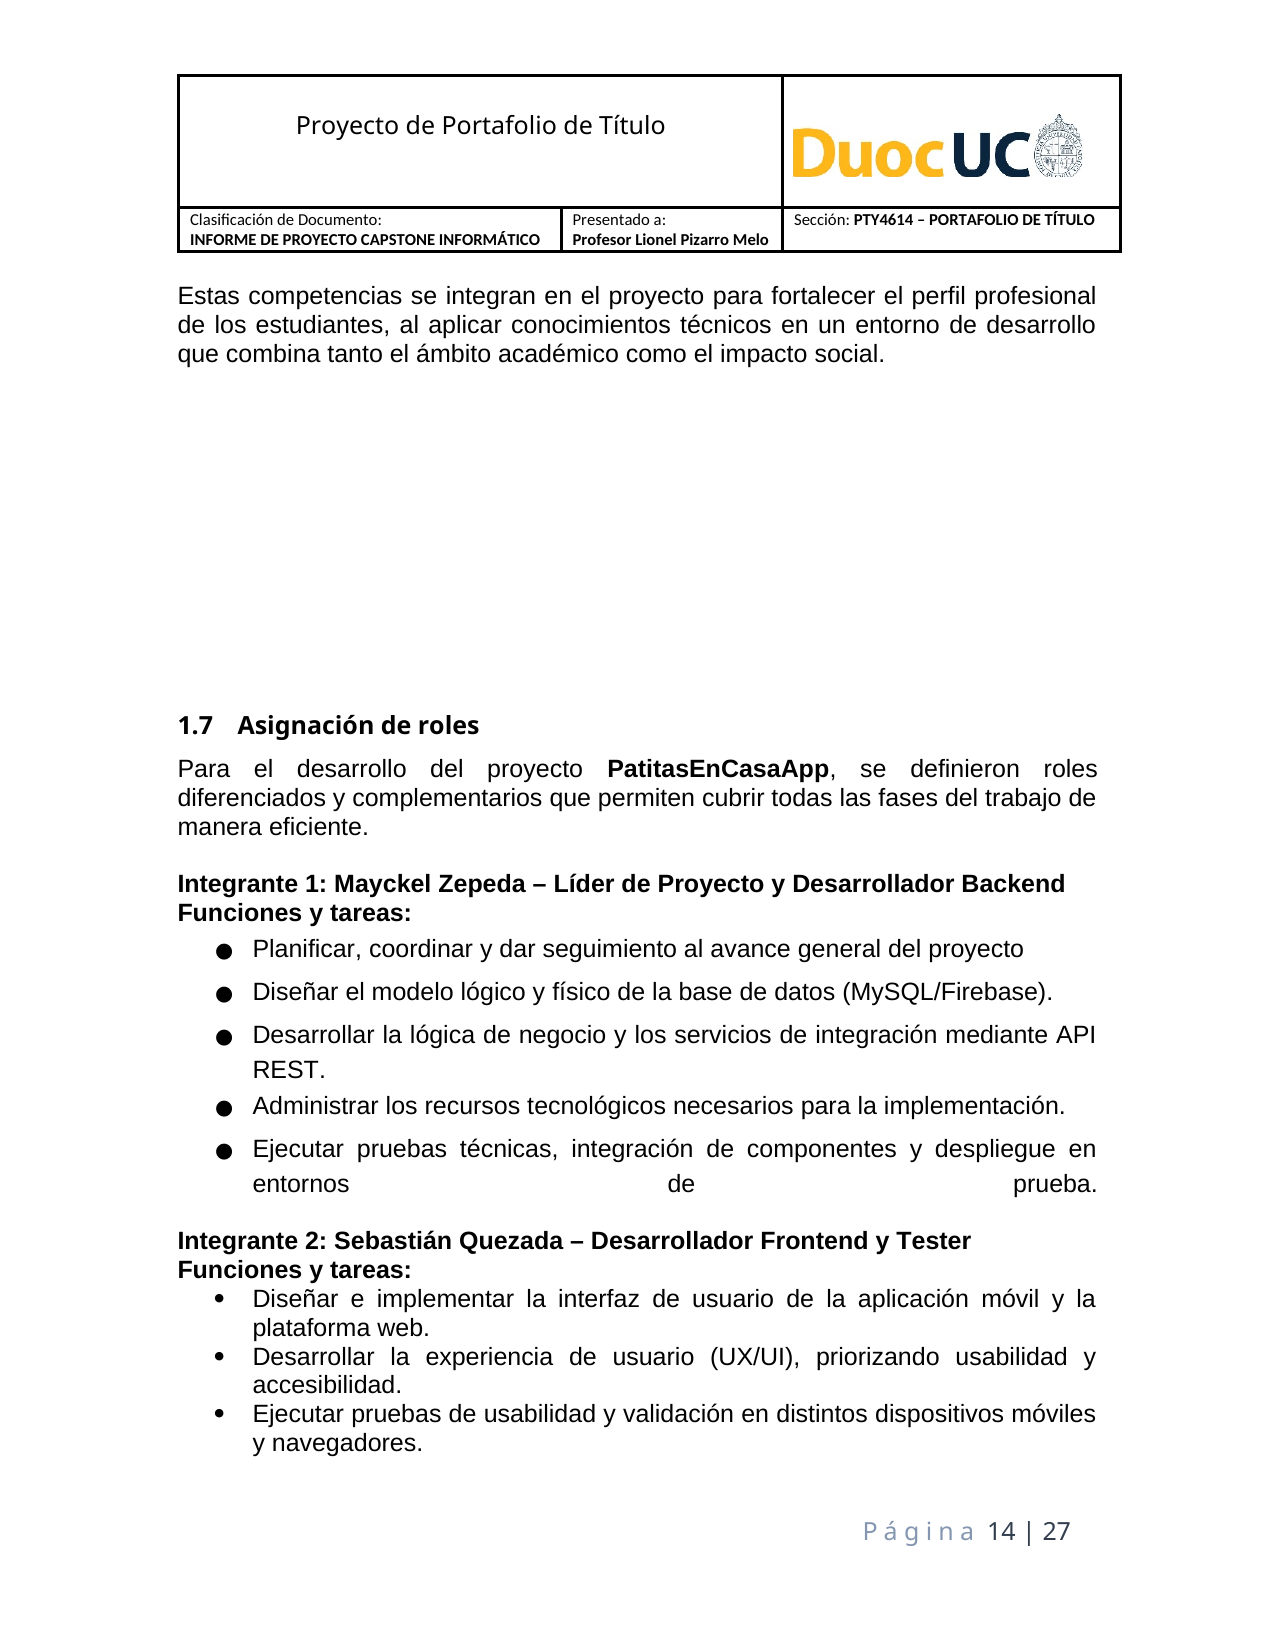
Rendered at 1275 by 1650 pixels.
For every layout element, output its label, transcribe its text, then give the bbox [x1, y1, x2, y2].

text Funciones y tareas: [177, 898, 1098, 927]
list Diseñar e implementar la interfaz de usuario de la aplicación móvil y la plataforma web. [215, 1284, 1098, 1341]
list Ejecutar pruebas técnicas, integración de componentes y despliegue en entornos de prueba. [215, 1126, 1098, 1226]
text Integrante 1: Mayckel Zepeda – Líder de Proyecto y Desarrollador Backend [177, 869, 1098, 898]
list Desarrollar la lógica de negocio y los servicios de integración mediante API REST. [215, 1012, 1098, 1084]
picture [791, 113, 1083, 176]
list Administrar los recursos tecnológicos necesarios para la implementación. [215, 1084, 1098, 1126]
list Desarrollar la experiencia de usuario (UX/UI), priorizando usabilidad y accesibilidad. [215, 1341, 1098, 1399]
text Estas competencias se integran en el proyecto para fortalecer el perfil profesional de los estudiantes, al aplicar conocimientos técnicos en un entorno de desarrollo que combina tanto el ámbito académico como el impacto social. [177, 281, 1098, 367]
subtitle Asignación de roles [177, 708, 1098, 742]
list Ejecutar pruebas de usabilidad y validación en distintos dispositivos móviles y navegadores. [215, 1399, 1098, 1457]
text Para el desarrollo del proyecto PatitasEnCasaApp, se definieron roles diferenciados y complementarios que permiten cubrir todas las fases del trabajo de manera eficiente. [177, 754, 1098, 841]
text Integrante 2: Sebastián Quezada – Desarrollador Frontend y Tester [177, 1226, 1098, 1255]
list Diseñar el modelo lógico y físico de la base de datos (MySQL/Firebase). [215, 969, 1098, 1012]
list Planificar, coordinar y dar seguimiento al avance general del proyecto [215, 927, 1098, 969]
text Funciones y tareas: [177, 1255, 1098, 1284]
